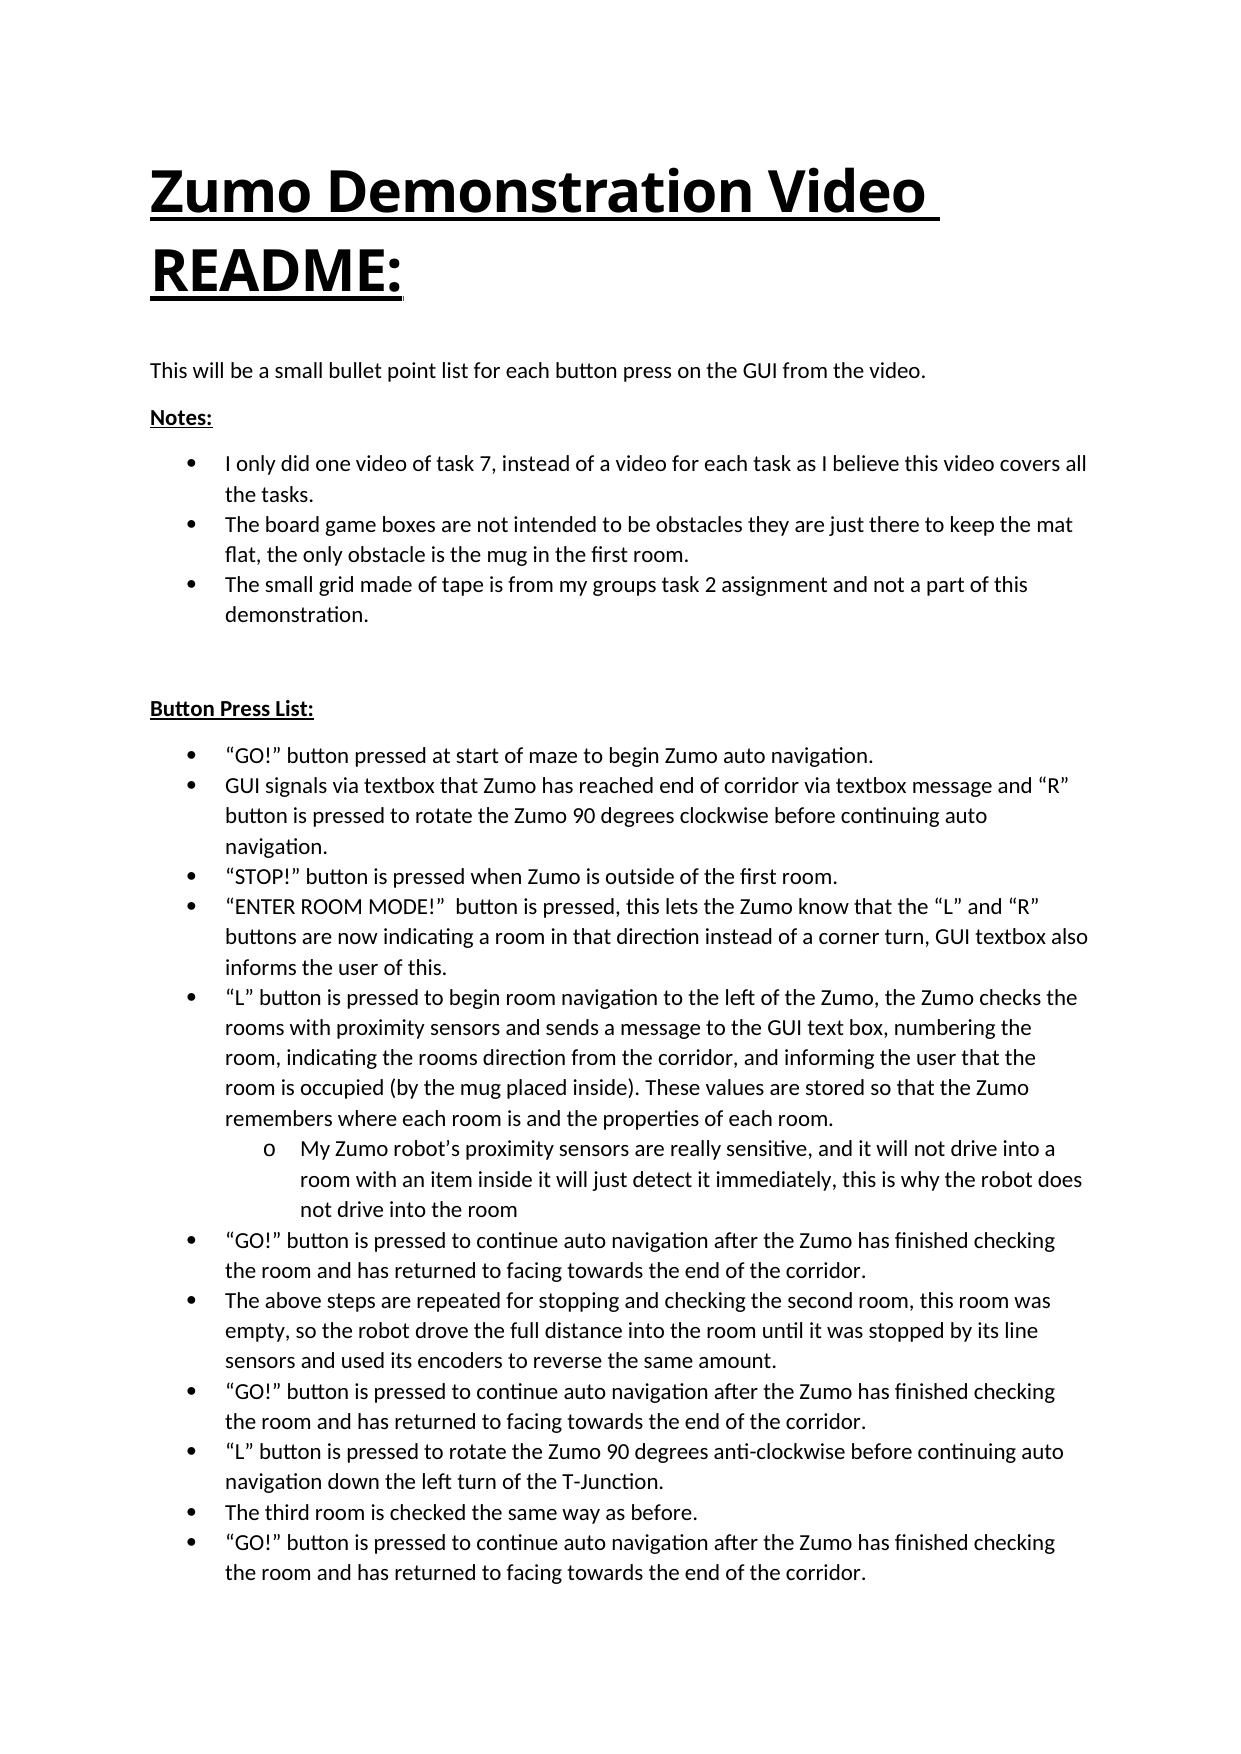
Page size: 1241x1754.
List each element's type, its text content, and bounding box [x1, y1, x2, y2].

list “L” button is pressed to begin room navigation to the left of the Zumo, the Zumo checks the rooms with proximity sensors and sends a message to the GUI text box, numbering the room, indicating the rooms direction from the corridor, and informing the user that the room is occupied (by the mug placed inside). These values are stored so that the Zumo remembers where each room is and the properties of each room. [187, 983, 1090, 1132]
list The small grid made of tape is from my groups task 2 assignment and not a part of this demonstration. [187, 570, 1090, 629]
list “GO!” button pressed at start of maze to begin Zumo auto navigation. [187, 741, 1090, 769]
title Zumo Demonstration Video README: [150, 150, 1090, 309]
list I only did one video of task 7, instead of a video for each task as I believe this video covers all the tasks. [187, 449, 1090, 508]
text Notes: [150, 403, 1090, 431]
list “ENTER ROOM MODE!” button is pressed, this lets the Zumo know that the “L” and “R” buttons are now indicating a room in that direction instead of a corner turn, GUI textbox also informs the user of this. [187, 892, 1090, 981]
text Button Press List: [150, 694, 1090, 722]
list My Zumo robot’s proximity sensors are really sensitive, and it will not drive into a room with an item inside it will just detect it immediately, this is why the robot does not drive into the room [262, 1134, 1090, 1223]
list “STOP!” button is pressed when Zumo is outside of the first room. [187, 862, 1090, 890]
text This will be a small bullet point list for each button press on the GUI from the video. [150, 356, 1090, 384]
list GUI signals via textbox that Zumo has reached end of corridor via textbox message and “R” button is pressed to rotate the Zumo 90 degrees clockwise before continuing auto navigation. [187, 771, 1090, 860]
list The board game boxes are not intended to be obstacles they are just there to keep the mat flat, the only obstacle is the mug in the first room. [187, 510, 1090, 568]
list “L” button is pressed to rotate the Zumo 90 degrees anti-clockwise before continuing auto navigation down the left turn of the T-Junction. [187, 1437, 1090, 1495]
list The third room is checked the same way as before. [187, 1498, 1090, 1526]
list The above steps are repeated for stopping and checking the second room, this room was empty, so the robot drove the full distance into the room until it was stopped by its line sensors and used its encoders to reverse the same amount. [187, 1286, 1090, 1374]
